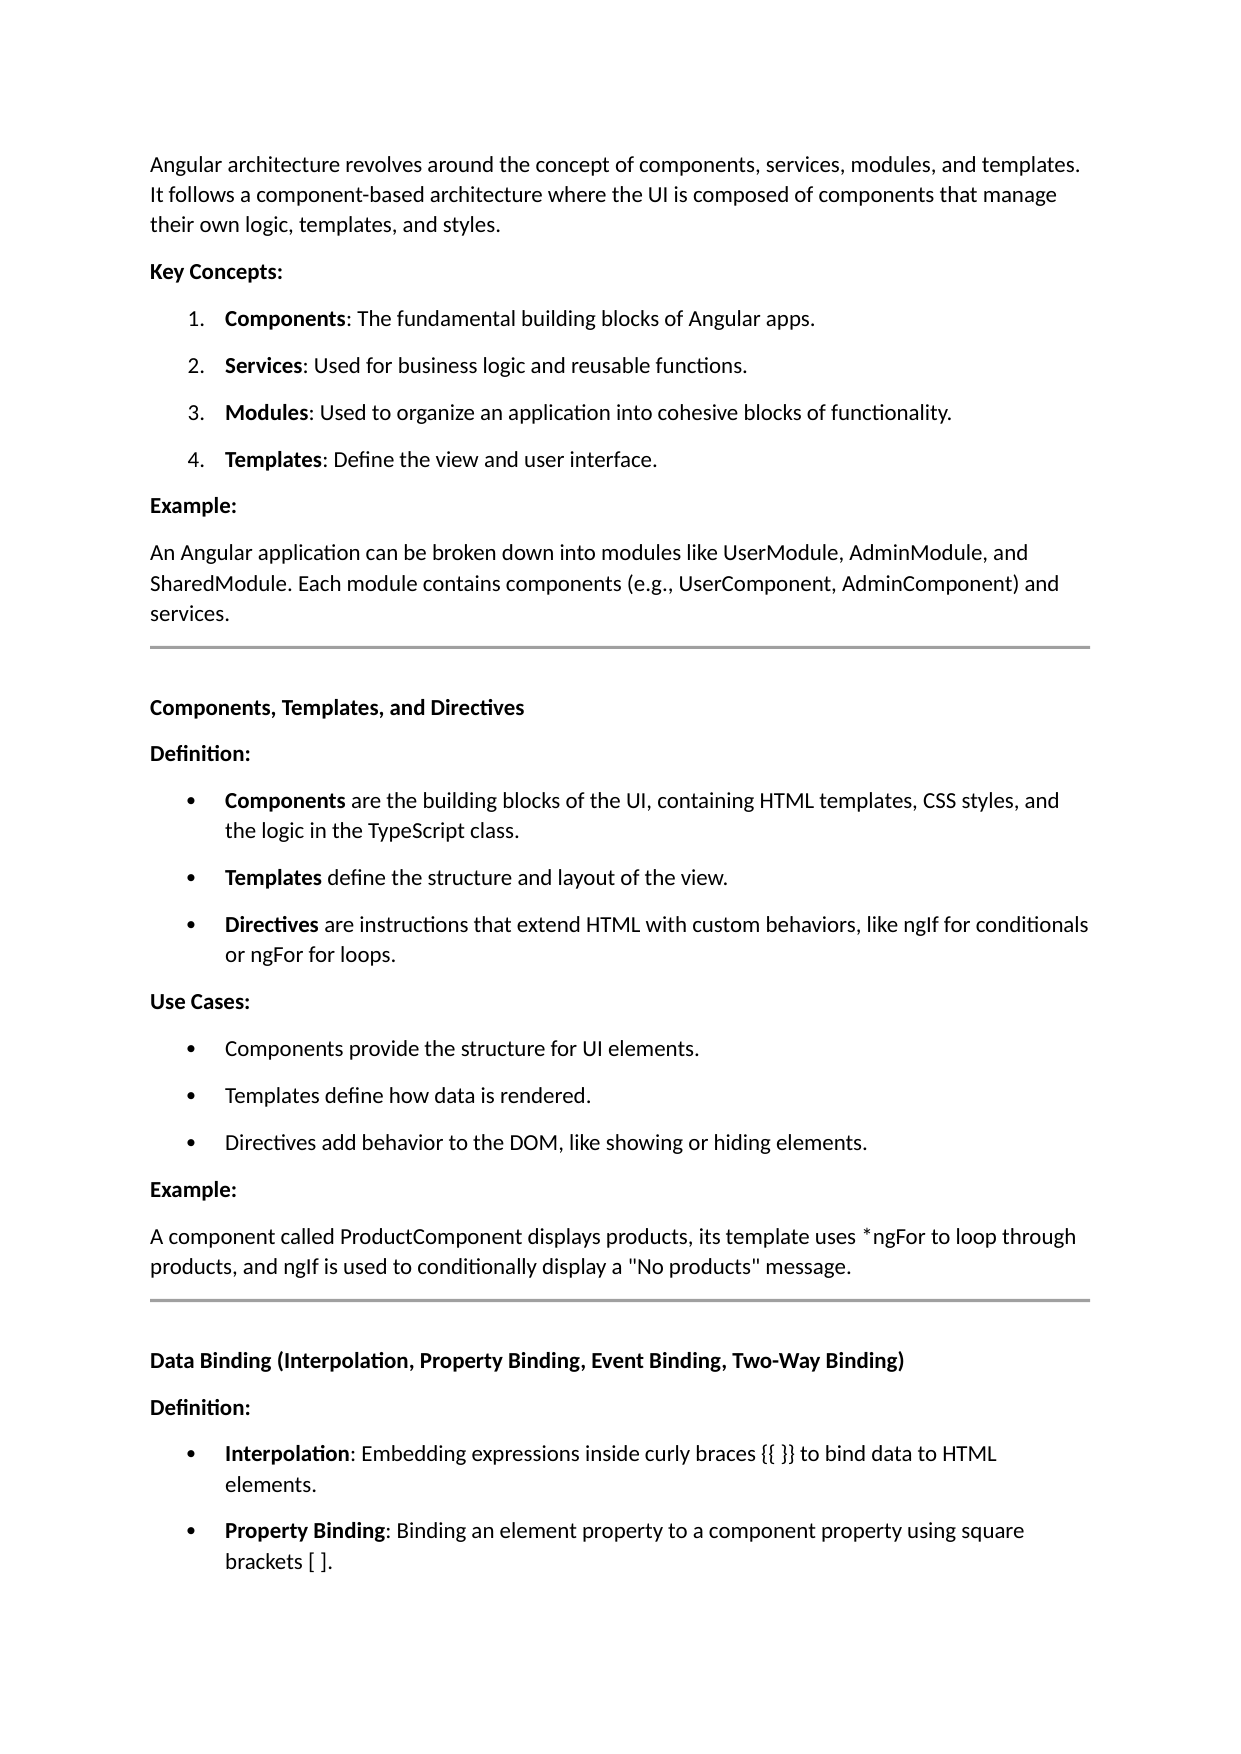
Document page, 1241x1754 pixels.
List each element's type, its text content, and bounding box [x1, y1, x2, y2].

list Components: The fundamental building blocks of Angular apps. [187, 304, 1090, 332]
text Data Binding (Interpolation, Property Binding, Event Binding, Two-Way Binding) [150, 1346, 1090, 1374]
list Directives are instructions that extend HTML with custom behaviors, like ngIf for conditionals or ngFor for loops. [187, 910, 1090, 969]
text Example: [150, 1175, 1090, 1203]
text Definition: [150, 1393, 1090, 1421]
list Modules: Used to organize an application into cohesive blocks of functionality. [187, 398, 1090, 426]
text Definition: [150, 739, 1090, 768]
text Components, Templates, and Directives [150, 693, 1090, 721]
list Components provide the structure for UI elements. [187, 1034, 1090, 1062]
text Use Cases: [150, 987, 1090, 1016]
list Components are the building blocks of the UI, containing HTML templates, CSS styles, and the logic in the TypeScript class. [187, 786, 1090, 845]
text An Angular application can be broken down into modules like UserModule, AdminModule, and SharedModule. Each module contains components (e.g., UserComponent, AdminComponent) and services. [150, 538, 1090, 627]
list Templates: Define the view and user interface. [187, 445, 1090, 473]
text Angular architecture revolves around the concept of components, services, modules, and templates. It follows a component-based architecture where the UI is composed of components that manage their own logic, templates, and styles. [150, 150, 1090, 238]
list Interpolation: Embedding expressions inside curly braces {{ }} to bind data to HTML elements. [187, 1439, 1090, 1498]
text Example: [150, 492, 1090, 520]
text Key Concepts: [150, 257, 1090, 285]
list Templates define the structure and layout of the view. [187, 863, 1090, 892]
list Templates define how data is rendered. [187, 1081, 1090, 1109]
text A component called ProductComponent displays products, its template uses *ngFor to loop through products, and ngIf is used to conditionally display a "No products" message. [150, 1222, 1090, 1280]
list Directives add behavior to the DOM, like showing or hiding elements. [187, 1128, 1090, 1156]
list Services: Used for business logic and reusable functions. [187, 351, 1090, 379]
list Property Binding: Binding an element property to a component property using square brackets [ ]. [187, 1517, 1090, 1575]
